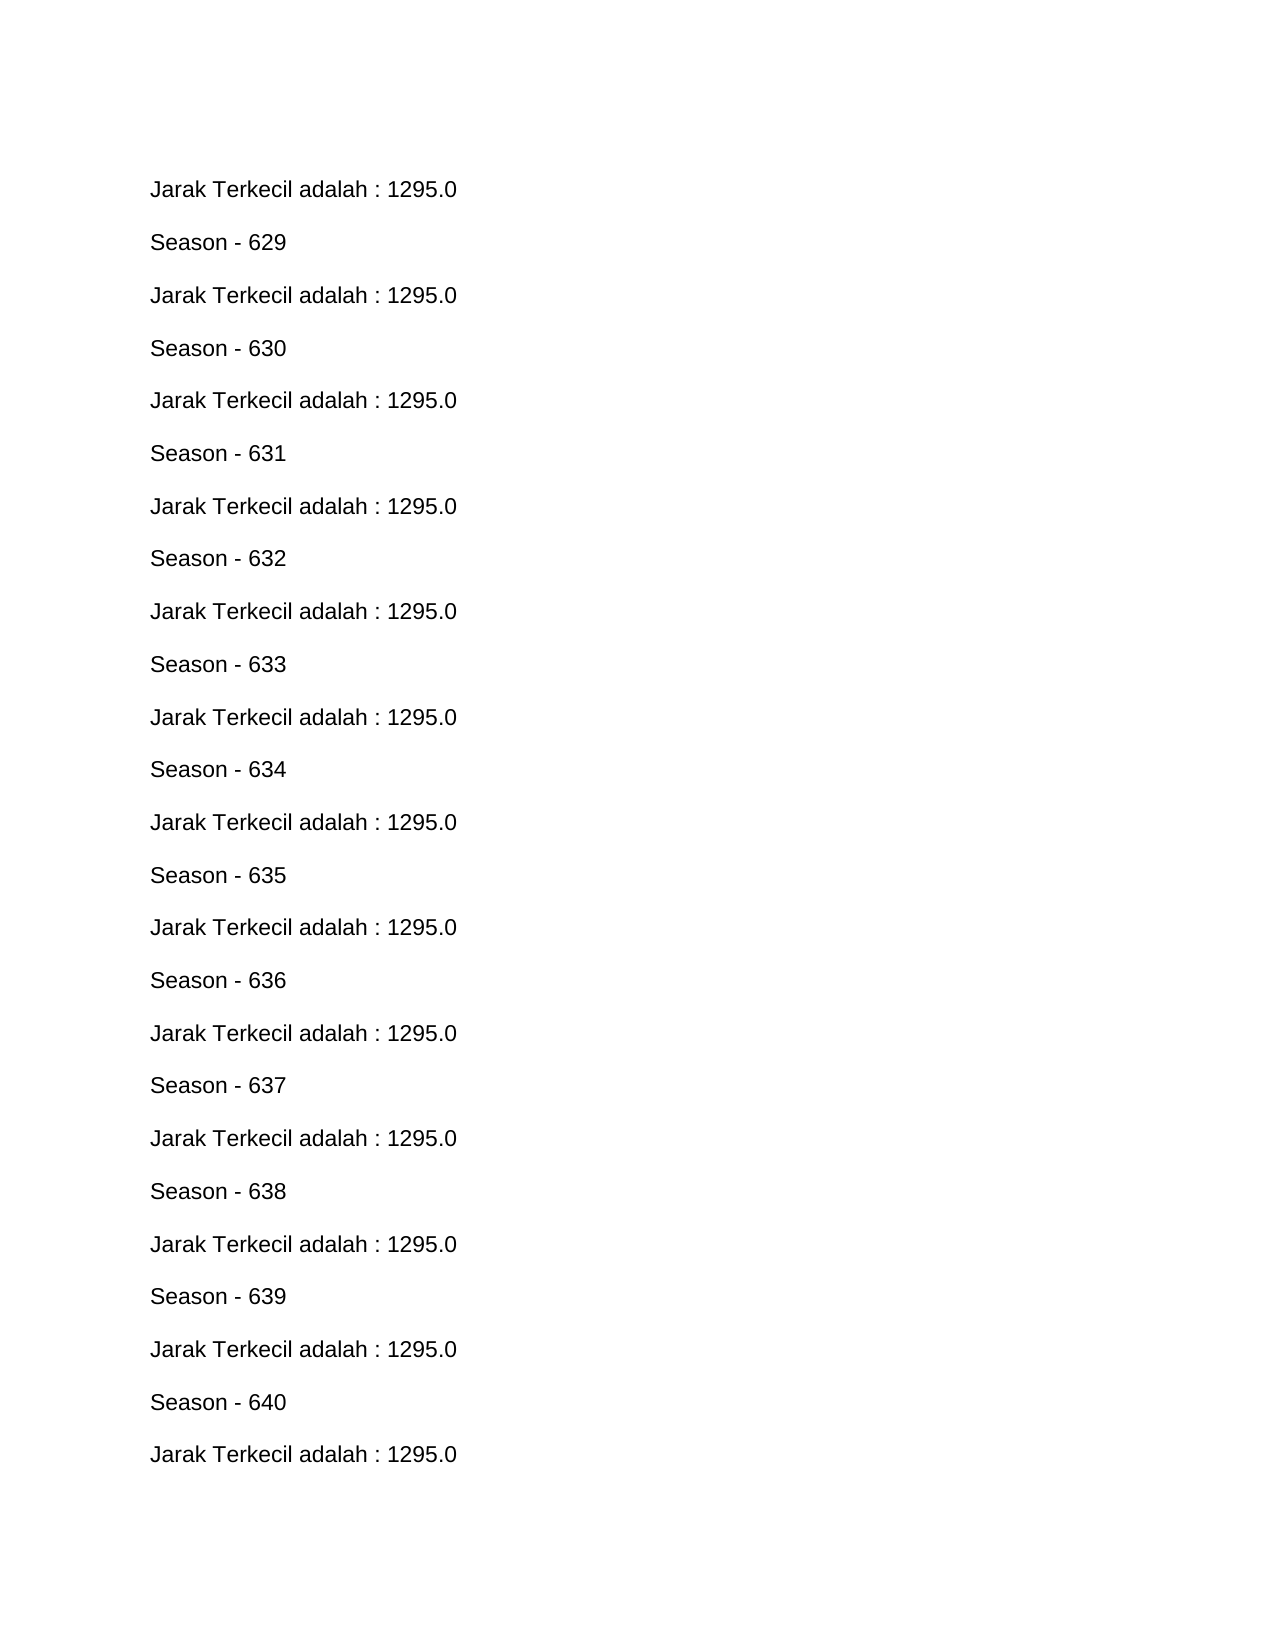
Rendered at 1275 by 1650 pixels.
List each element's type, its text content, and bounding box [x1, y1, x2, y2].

text Jarak Terkecil adalah : 1295.0 [150, 809, 1125, 835]
text Jarak Terkecil adalah : 1295.0 [150, 282, 1125, 308]
text Jarak Terkecil adalah : 1295.0 [150, 493, 1125, 519]
text Season - 631 [150, 440, 1125, 466]
text Season - 637 [150, 1072, 1125, 1099]
text Jarak Terkecil adalah : 1295.0 [150, 914, 1125, 941]
text Jarak Terkecil adalah : 1295.0 [150, 598, 1125, 624]
text Season - 632 [150, 545, 1125, 572]
text Season - 634 [150, 756, 1125, 782]
text Season - 638 [150, 1178, 1125, 1204]
text Jarak Terkecil adalah : 1295.0 [150, 387, 1125, 413]
text Jarak Terkecil adalah : 1295.0 [150, 176, 1125, 203]
text Season - 630 [150, 334, 1125, 361]
text Jarak Terkecil adalah : 1295.0 [150, 1441, 1125, 1468]
text Jarak Terkecil adalah : 1295.0 [150, 1020, 1125, 1046]
text Season - 635 [150, 862, 1125, 888]
text Jarak Terkecil adalah : 1295.0 [150, 1231, 1125, 1257]
text Season - 639 [150, 1283, 1125, 1309]
text Season - 633 [150, 651, 1125, 677]
text Season - 640 [150, 1389, 1125, 1415]
text Jarak Terkecil adalah : 1295.0 [150, 703, 1125, 730]
text Jarak Terkecil adalah : 1295.0 [150, 1336, 1125, 1362]
text Season - 629 [150, 229, 1125, 255]
text Season - 636 [150, 967, 1125, 993]
text Jarak Terkecil adalah : 1295.0 [150, 1125, 1125, 1151]
